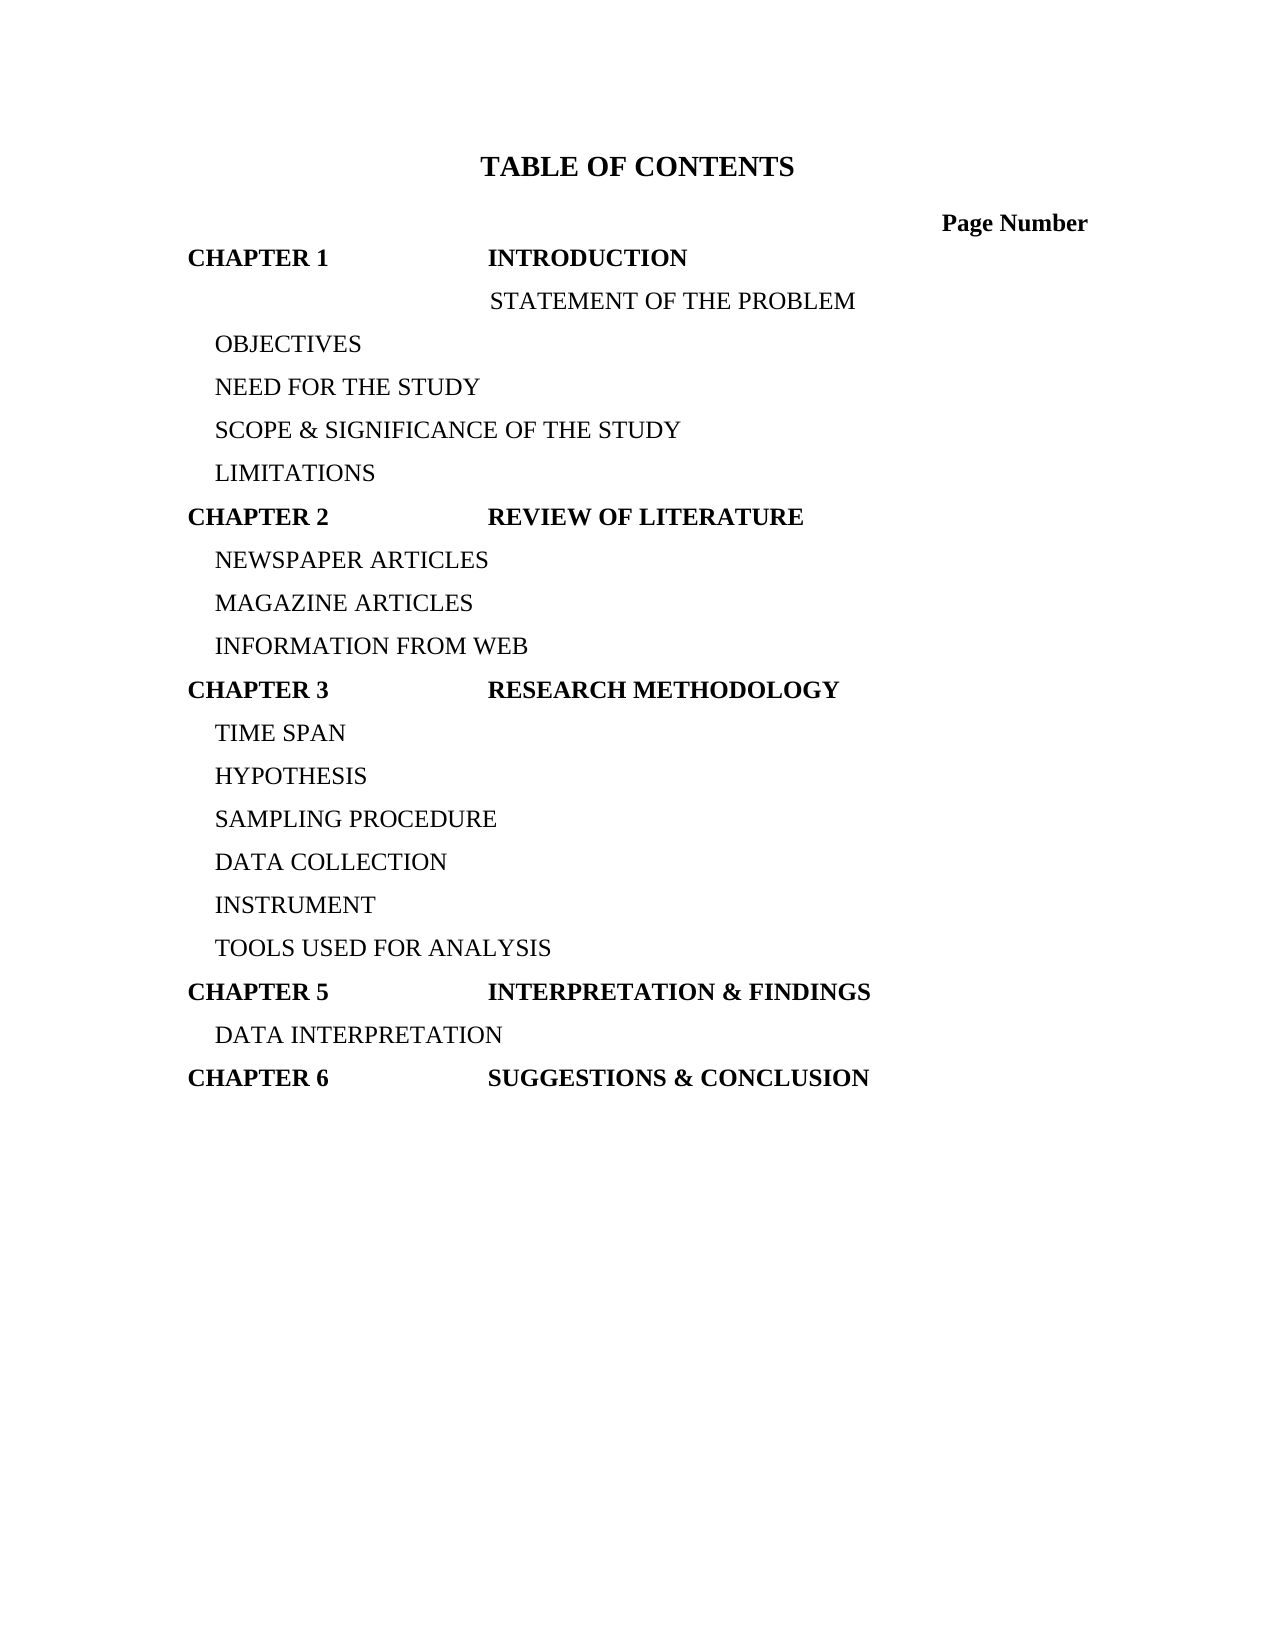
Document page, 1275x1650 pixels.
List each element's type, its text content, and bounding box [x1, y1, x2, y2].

list DATA COLLECTION [177, 847, 1100, 876]
text STATEMENT OF THE PROBLEM [177, 286, 858, 314]
subtitle TABLE OF CONTENTS [480, 149, 858, 183]
list SAMPLING PROCEDURE [177, 804, 1100, 833]
subtitle CHAPTER 3 RESEARCH METHODOLOGY [187, 675, 1100, 704]
subtitle Page Number [942, 208, 1100, 237]
subtitle CHAPTER 5 INTERPRETATION & FINDINGS [187, 977, 1100, 1006]
list DATA INTERPRETATION [177, 1020, 1100, 1049]
list INFORMATION FROM WEB [177, 631, 1100, 659]
list NEWSPAPER ARTICLES [177, 545, 1100, 573]
list MAGAZINE ARTICLES [177, 588, 1100, 617]
list OBJECTIVES [177, 329, 858, 358]
subtitle CHAPTER 2 REVIEW OF LITERATURE [187, 502, 1100, 531]
list SCOPE & SIGNIFICANCE OF THE STUDY [177, 415, 1100, 444]
list LIMITATIONS [177, 458, 1100, 487]
text CHAPTER 6 SUGGESTIONS & CONCLUSION [187, 1063, 1100, 1092]
list INSTRUMENT [177, 890, 1100, 919]
subtitle CHAPTER 1 INTRODUCTION [187, 243, 858, 272]
list HYPOTHESIS [177, 761, 1100, 790]
list NEED FOR THE STUDY [177, 372, 858, 401]
list TIME SPAN [177, 718, 1100, 747]
list TOOLS USED FOR ANALYSIS [177, 933, 1100, 962]
